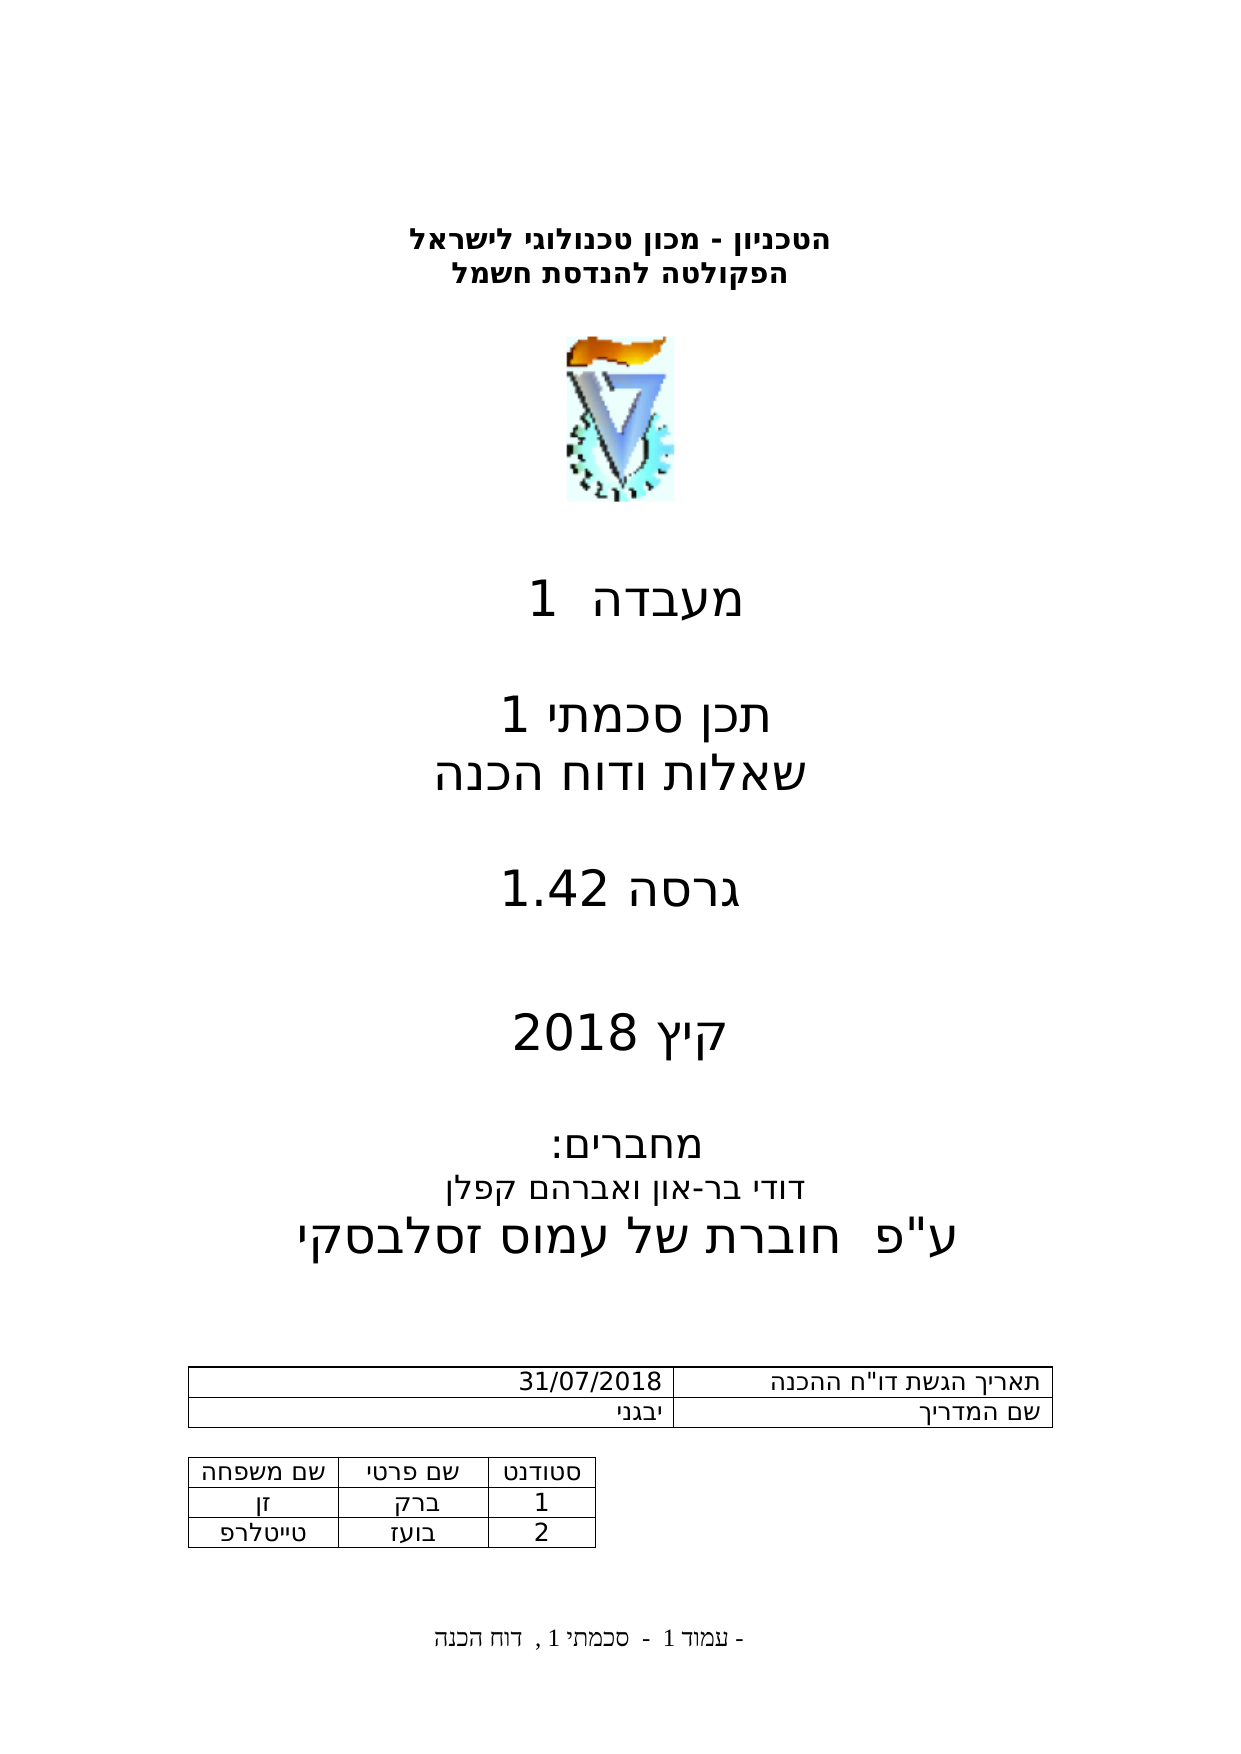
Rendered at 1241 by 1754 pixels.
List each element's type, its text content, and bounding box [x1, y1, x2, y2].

table_header שם משפחה [189, 1458, 338, 1487]
text גרסה 1.42 [187, 860, 1053, 918]
table_cell ברק [339, 1488, 488, 1517]
table_cell 1 [489, 1488, 595, 1517]
table_header תאריך הגשת דו"ח ההכנה [674, 1368, 1052, 1397]
text מעבדה 1 [187, 570, 1053, 628]
text דודי בר-און ואברהם קפלן [187, 1169, 1053, 1207]
table_cell שם המדריך [674, 1398, 1052, 1427]
text הפקולטה להנדסת חשמל [187, 256, 1053, 290]
text הטכניון - מכון טכנולוגי לישראל [187, 222, 1053, 256]
table_header 31/07/2018 [189, 1368, 673, 1397]
table_cell 2 [489, 1518, 595, 1547]
text תכן סכמתי 1 [187, 686, 1053, 744]
picture [534, 318, 705, 513]
text קיץ 2018 [187, 1004, 1053, 1063]
text ע"פ חוברת של עמוס זסלבסקי [187, 1207, 1053, 1266]
text שאלות ודוח הכנה [187, 744, 1053, 802]
text מחברים: [187, 1120, 1053, 1169]
table_cell בועז [339, 1518, 488, 1547]
table_cell טייטלרפ [189, 1518, 338, 1547]
table_cell זן [189, 1488, 338, 1517]
table_header שם פרטי [339, 1458, 488, 1487]
table_header סטודנט [489, 1458, 595, 1487]
table_cell יבגני [189, 1398, 673, 1427]
